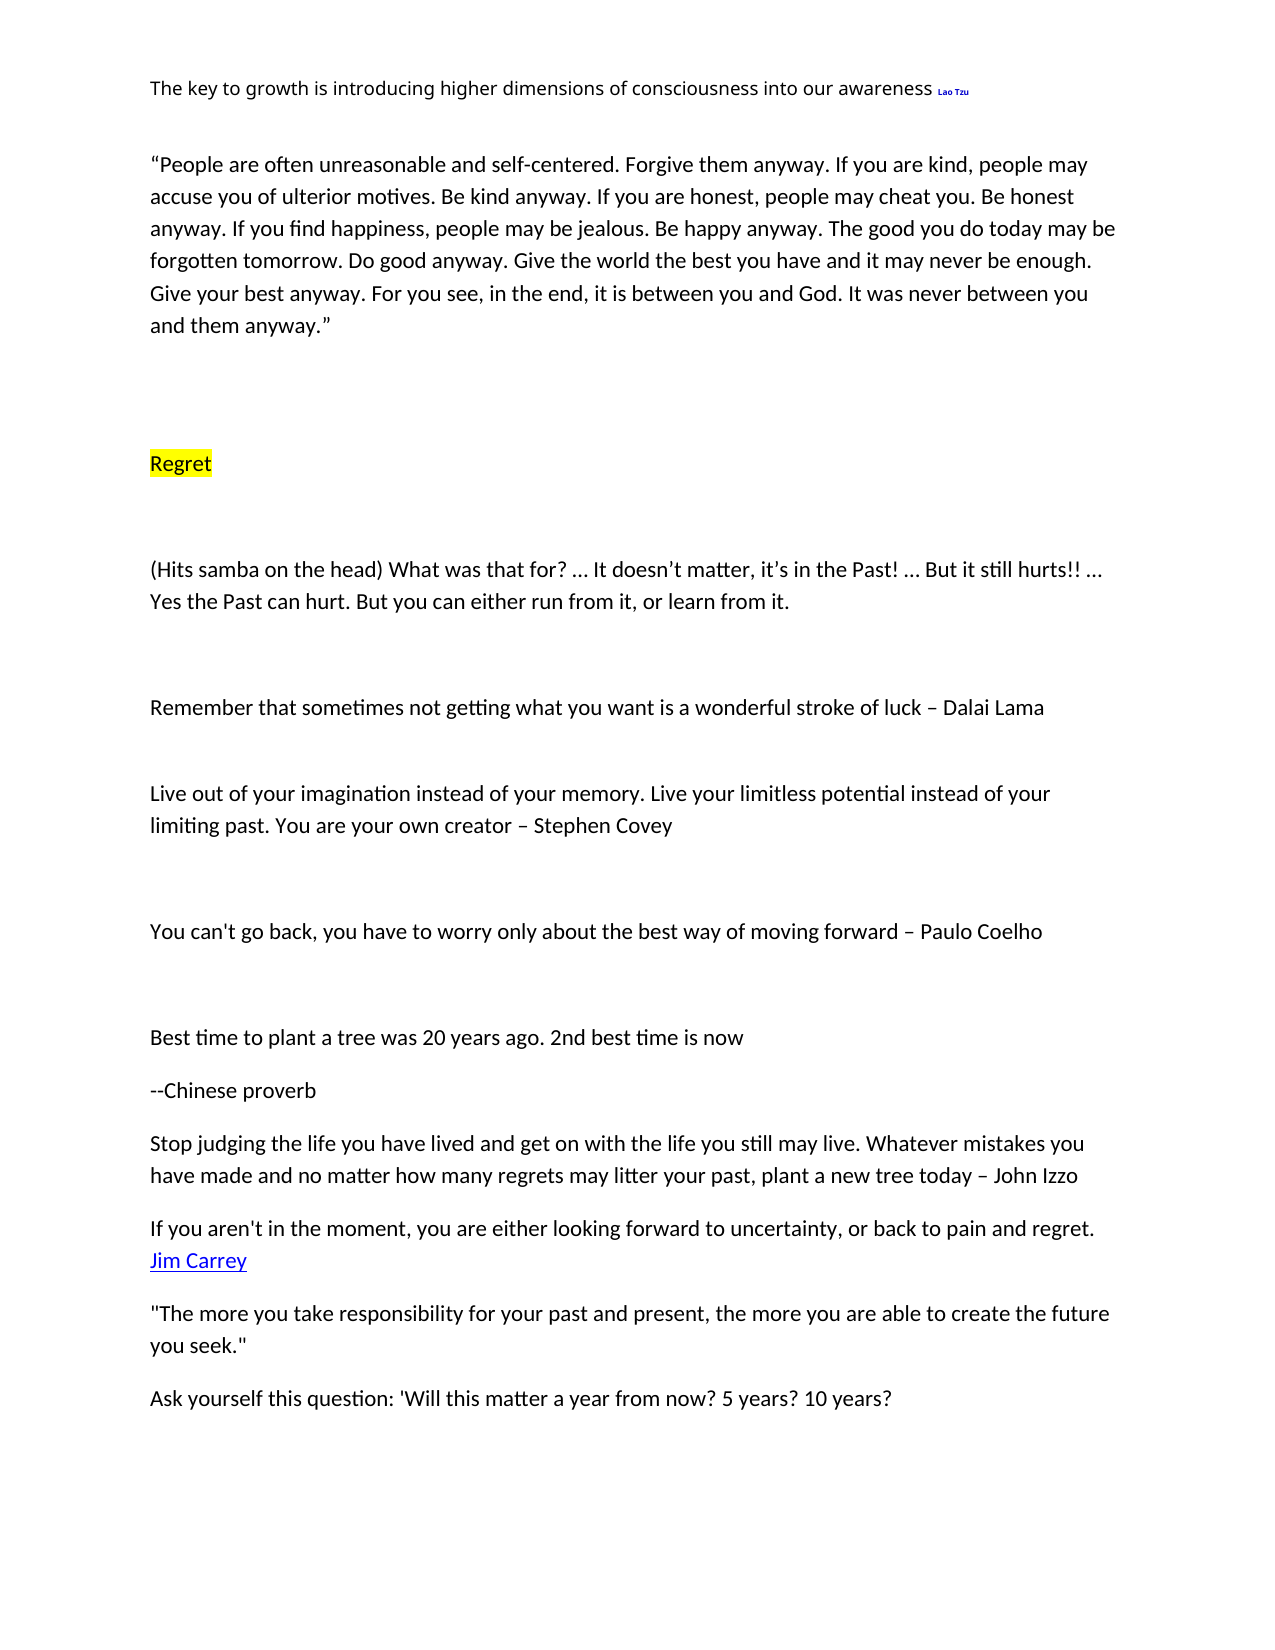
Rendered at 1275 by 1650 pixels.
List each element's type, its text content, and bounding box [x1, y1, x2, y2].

text You can't go back, you have to worry only about the best way of moving forward – Paulo Coelho [150, 917, 1125, 945]
text "The more you take responsibility for your past and present, the more you are able to create the future you seek." [150, 1299, 1125, 1359]
text (Hits samba on the head) What was that for? … It doesn’t matter, it’s in the Past! … But it still hurts!! … Yes the Past can hurt. But you can either run from it, or learn from it. [150, 555, 1125, 615]
text Stop judging the life you have lived and get on with the life you still may live. Whatever mistakes you have made and no matter how many regrets may litter your past, plant a new tree today – John Izzo [150, 1129, 1125, 1189]
text Regret [150, 417, 1125, 477]
text Live out of your imagination instead of your memory. Live your limitless potential instead of your limiting past. You are your own creator – Stephen Covey [150, 779, 1125, 839]
text Ask yourself this question: 'Will this matter a year from now? 5 years? 10 years? [150, 1384, 1125, 1413]
text --Chinese proverb [150, 1076, 1125, 1104]
text If you aren't in the moment, you are either looking forward to uncertainty, or back to pain and regret. Jim Carrey [150, 1214, 1125, 1274]
text “People are often unreasonable and self-centered. Forgive them anyway. If you are kind, people may accuse you of ulterior motives. Be kind anyway. If you are honest, people may cheat you. Be honest anyway. If you find happiness, people may be jealous. Be happy anyway. The good you do today may be forgotten tomorrow. Do good anyway. Give the world the best you have and it may never be enough. Give your best anyway. For you see, in the end, it is between you and God. It was never between you and them anyway.” [150, 150, 1125, 339]
text Best time to plant a tree was 20 years ago. 2nd best time is now [150, 1023, 1125, 1051]
text Remember that sometimes not getting what you want is a wonderful stroke of luck – Dalai Lama [150, 693, 1125, 754]
